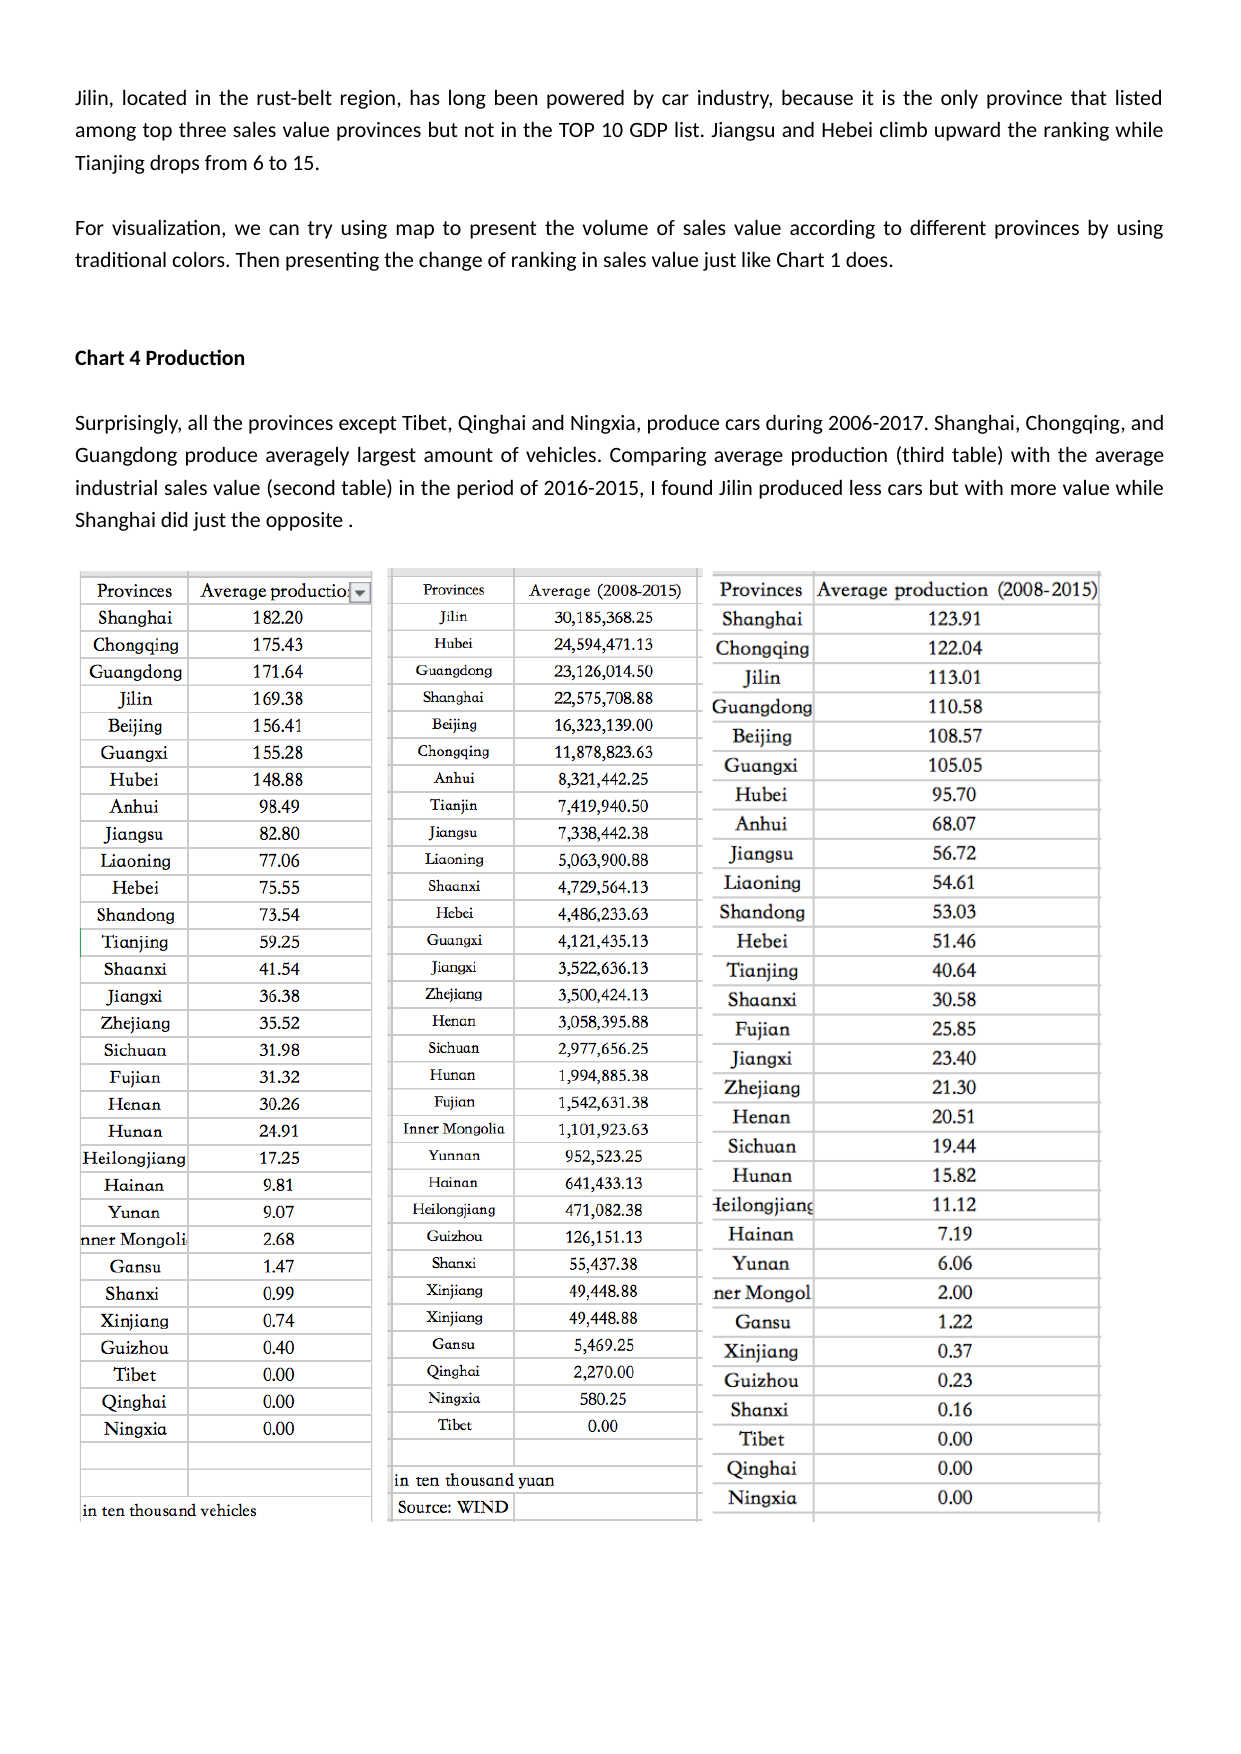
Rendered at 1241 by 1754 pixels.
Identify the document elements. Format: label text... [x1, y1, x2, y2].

picture [712, 571, 1102, 1522]
text Jilin, located in the rust-belt region, has long been powered by car industry, because it is the only province that listed among top three sales value provinces but not in the TOP 10 GDP list. Jiangsu and Hebei climb upward the ranking while Tianjing drops from 6 to 15. [75, 81, 1165, 178]
text Chart 4 Production [75, 341, 1165, 373]
text Surprisingly, all the provinces except Tibet, Qinghai and Ningxia, produce cars during 2006-2017. Shanghai, Chongqing, and Guangdong produce averagely largest amount of vehicles. Comparing average production (third table) with the average industrial sales value (second table) in the period of 2016-2015, I found Jilin produced less cars but with more value while Shanghai did just the opposite . [75, 406, 1165, 536]
picture [387, 568, 703, 1522]
picture [79, 571, 373, 1522]
text For visualization, we can try using map to present the volume of sales value according to different provinces by using traditional colors. Then presenting the change of ranking in sales value just like Chart 1 does. [75, 211, 1165, 276]
